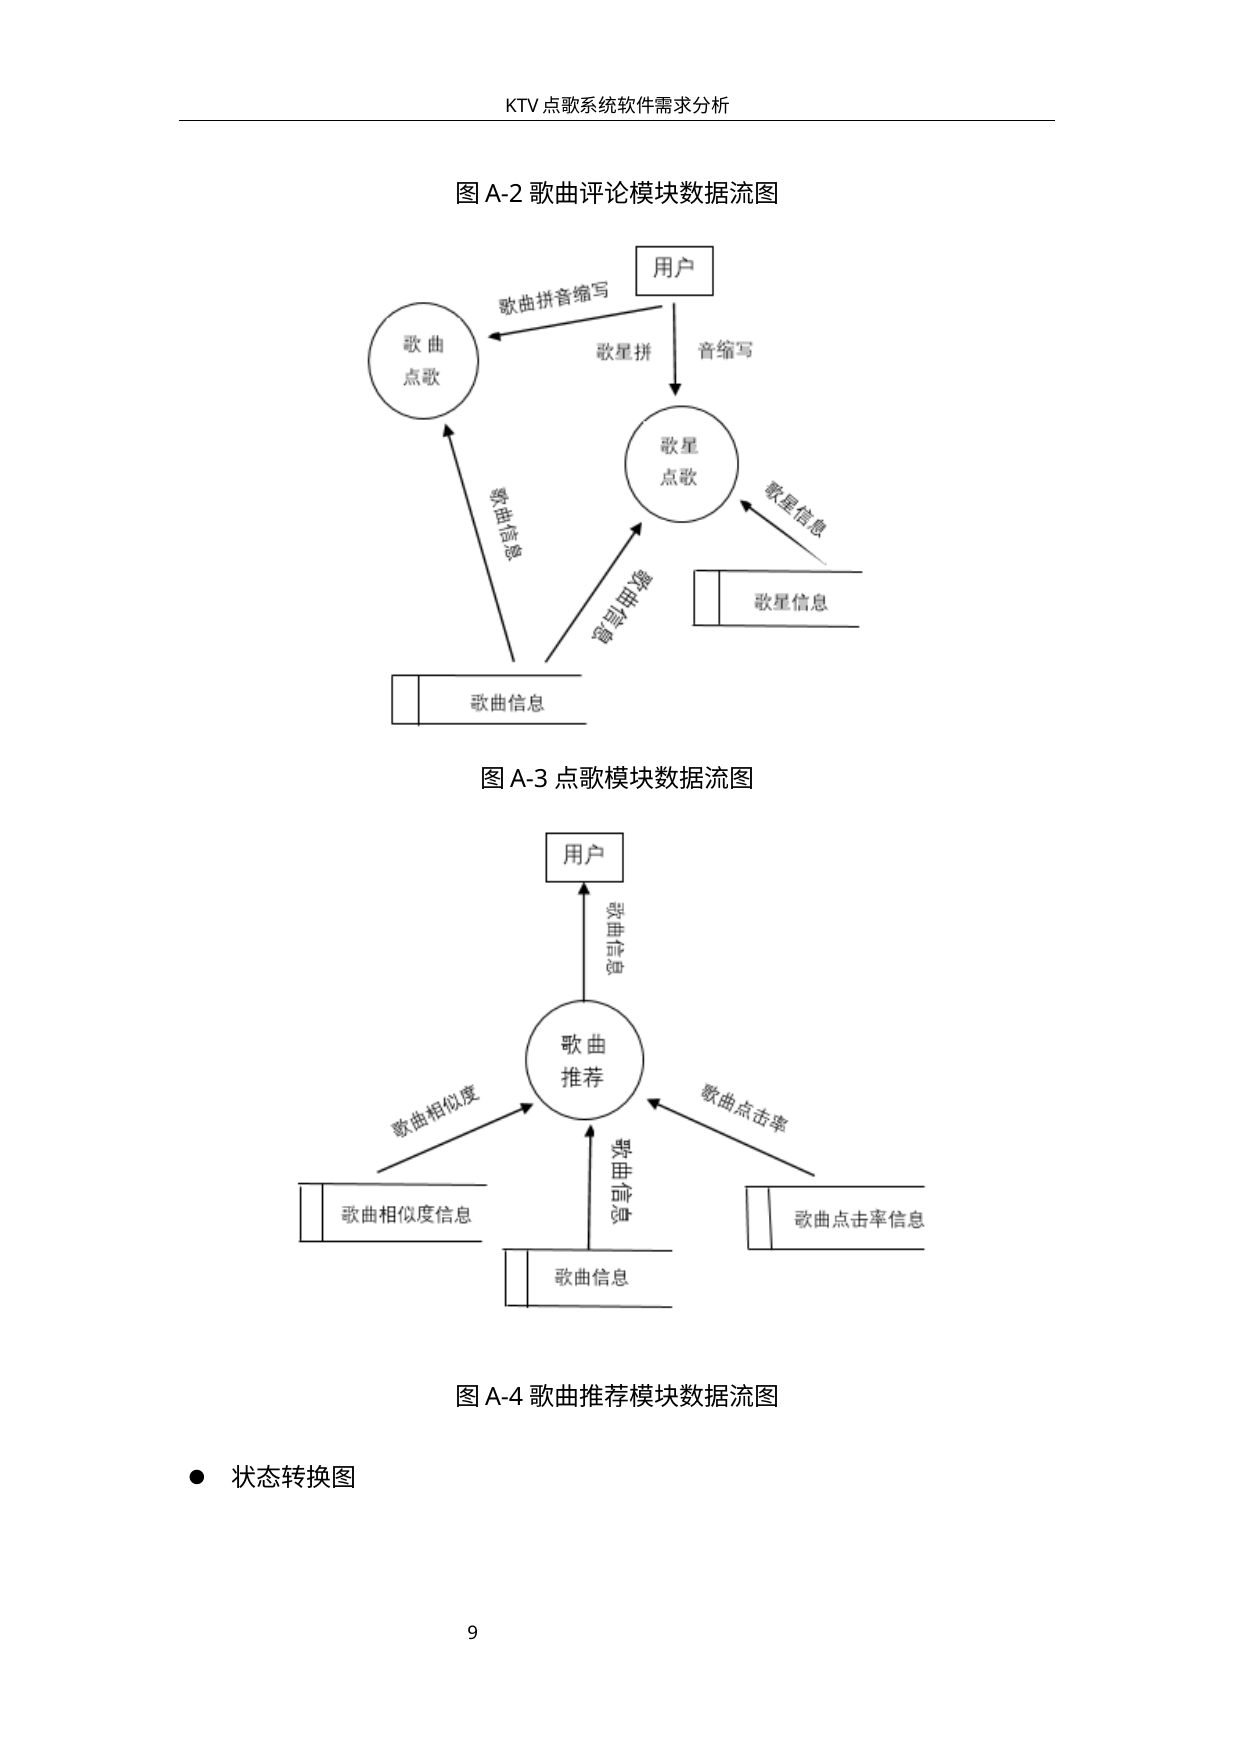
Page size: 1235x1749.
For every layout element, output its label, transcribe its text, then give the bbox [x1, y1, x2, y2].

text 图A-2 歌曲评论模块数据流图 [187, 159, 1047, 224]
picture [365, 240, 869, 728]
list 状态转换图 [187, 1443, 1047, 1508]
picture [297, 825, 937, 1316]
text 图A-3 点歌模块数据流图 [187, 744, 1047, 809]
text 图A-4 歌曲推荐模块数据流图 [187, 1362, 1047, 1427]
